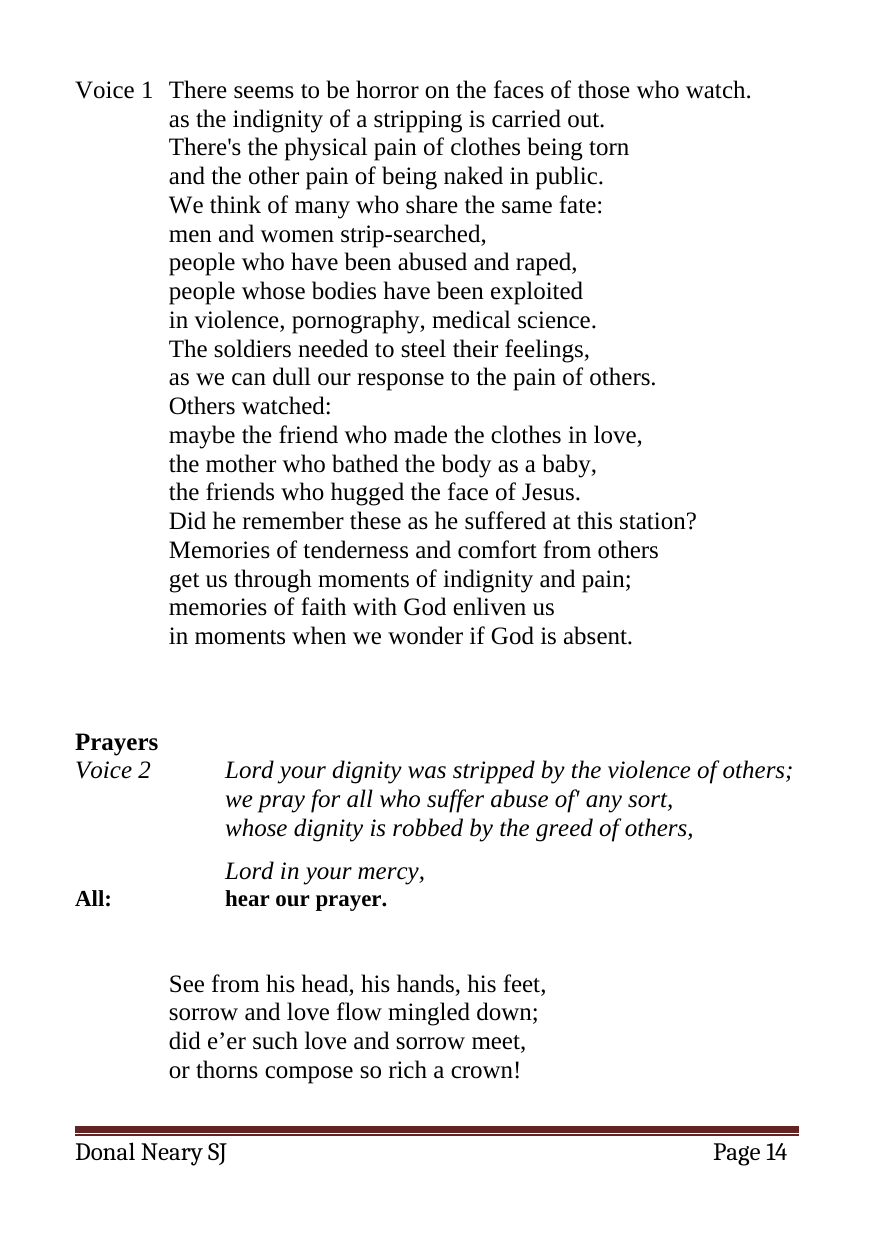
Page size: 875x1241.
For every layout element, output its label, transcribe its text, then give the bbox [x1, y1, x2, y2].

text Voice 1 There seems to be horror on the faces of those who watch. [75, 75, 799, 104]
text in moments when we wonder if God is absent. [169, 621, 799, 650]
text memories of faith with God enliven us [169, 592, 799, 621]
text Others watched: [169, 391, 799, 420]
text we pray for all who suffer abuse of' any sort, [225, 784, 799, 813]
text as we can dull our response to the pain of others. [169, 362, 799, 391]
text did e’er such love and sorrow meet, [169, 1026, 799, 1055]
text men and women strip-searched, [169, 219, 799, 247]
text get us through moments of indignity and pain; [169, 564, 799, 592]
text Memories of tenderness and comfort from others [169, 535, 799, 564]
text There's the physical pain of clothes being torn [169, 132, 799, 161]
text people who have been abused and raped, [169, 247, 799, 276]
text Lord in your mercy, [225, 856, 799, 885]
text The soldiers needed to steel their feelings, [169, 334, 799, 362]
text Did he remember these as he suffered at this station? [169, 506, 799, 535]
text or thorns compose so rich a crown! [169, 1055, 799, 1084]
text Voice 2 Lord your dignity was stripped by the violence of others; [75, 755, 799, 784]
text whose dignity is robbed by the greed of others, [225, 813, 799, 842]
text as the indignity of a stripping is carried out. [169, 104, 799, 132]
text and the other pain of being naked in public. [169, 161, 799, 190]
text We think of many who share the same fate: [169, 190, 799, 219]
text the friends who hugged the face of Jesus. [169, 477, 799, 506]
text in violence, pornography, medical science. [169, 305, 799, 334]
text All: hear our prayer. [75, 885, 799, 911]
text sorrow and love flow mingled down; [169, 997, 799, 1026]
text people whose bodies have been exploited [169, 276, 799, 305]
text the mother who bathed the body as a baby, [169, 449, 799, 477]
text maybe the friend who made the clothes in love, [169, 420, 799, 449]
text See from his head, his hands, his feet, [169, 969, 799, 997]
subtitle Prayers [75, 727, 799, 755]
